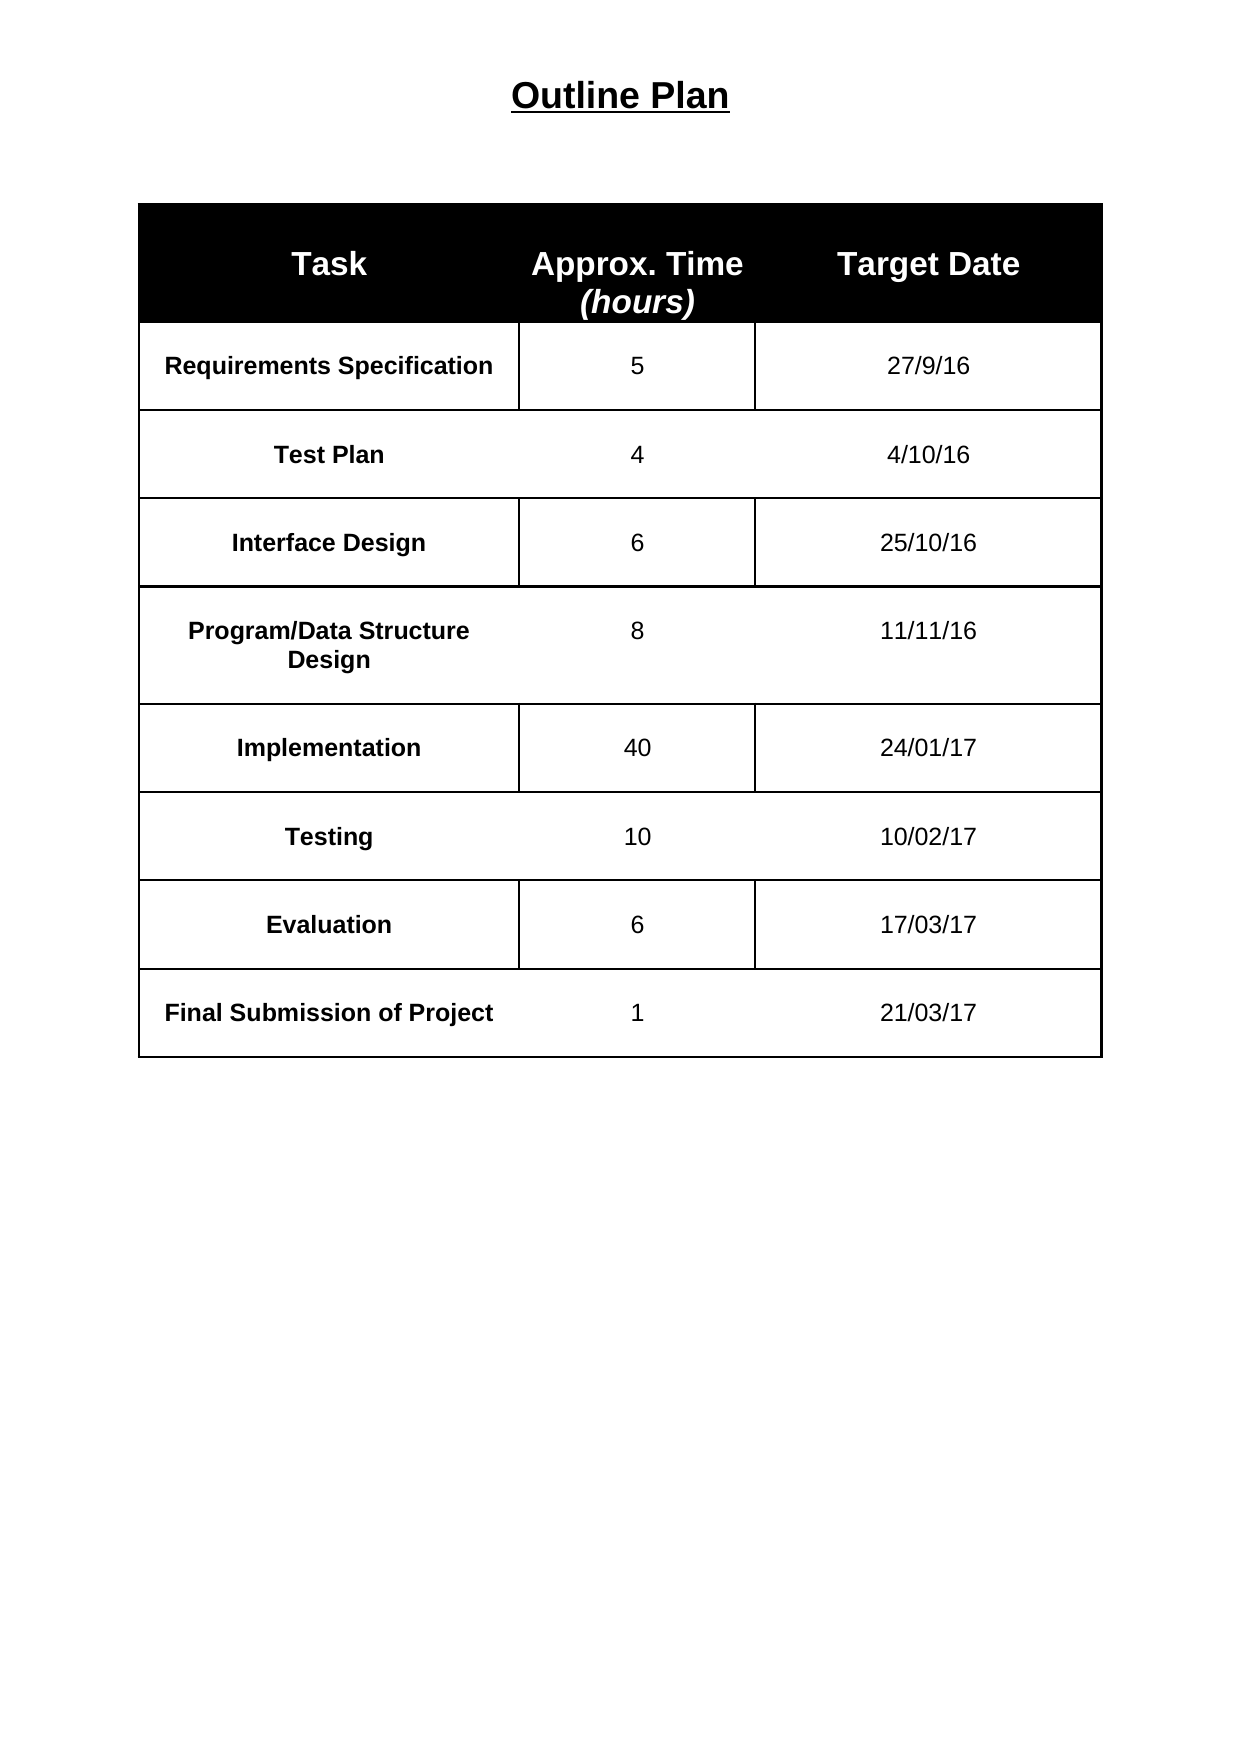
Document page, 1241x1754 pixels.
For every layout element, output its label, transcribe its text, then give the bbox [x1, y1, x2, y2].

table_cell Interface Design [140, 499, 518, 585]
table_header Approx. Time (hours) [519, 205, 755, 320]
table_cell Testing [140, 793, 519, 879]
table_cell 4 [519, 411, 755, 497]
table_cell 8 [519, 588, 755, 702]
table_cell 25/10/16 [756, 499, 1100, 585]
table_cell 6 [520, 881, 754, 967]
table_header Target Date [755, 205, 1100, 320]
table_cell Requirements Specification [140, 323, 518, 409]
table_cell 21/03/17 [755, 970, 1100, 1056]
table_header Task [140, 205, 519, 320]
table_cell 4/10/16 [755, 411, 1100, 497]
table_cell Final Submission of Project [140, 970, 519, 1056]
table_cell Implementation [140, 705, 518, 791]
table_cell 5 [520, 323, 754, 409]
table_cell Program/Data Structure Design [140, 588, 519, 702]
table_cell 27/9/16 [756, 323, 1100, 409]
table_cell Test Plan [140, 411, 519, 497]
table_cell 6 [520, 499, 754, 585]
table_cell 40 [520, 705, 754, 791]
table_cell 24/01/17 [756, 705, 1100, 791]
table_cell Evaluation [140, 881, 518, 967]
table_cell 10/02/17 [755, 793, 1100, 879]
table_cell 17/03/17 [756, 881, 1100, 967]
table_cell 11/11/16 [755, 588, 1100, 702]
table_cell 10 [519, 793, 755, 879]
table_cell 1 [519, 970, 755, 1056]
